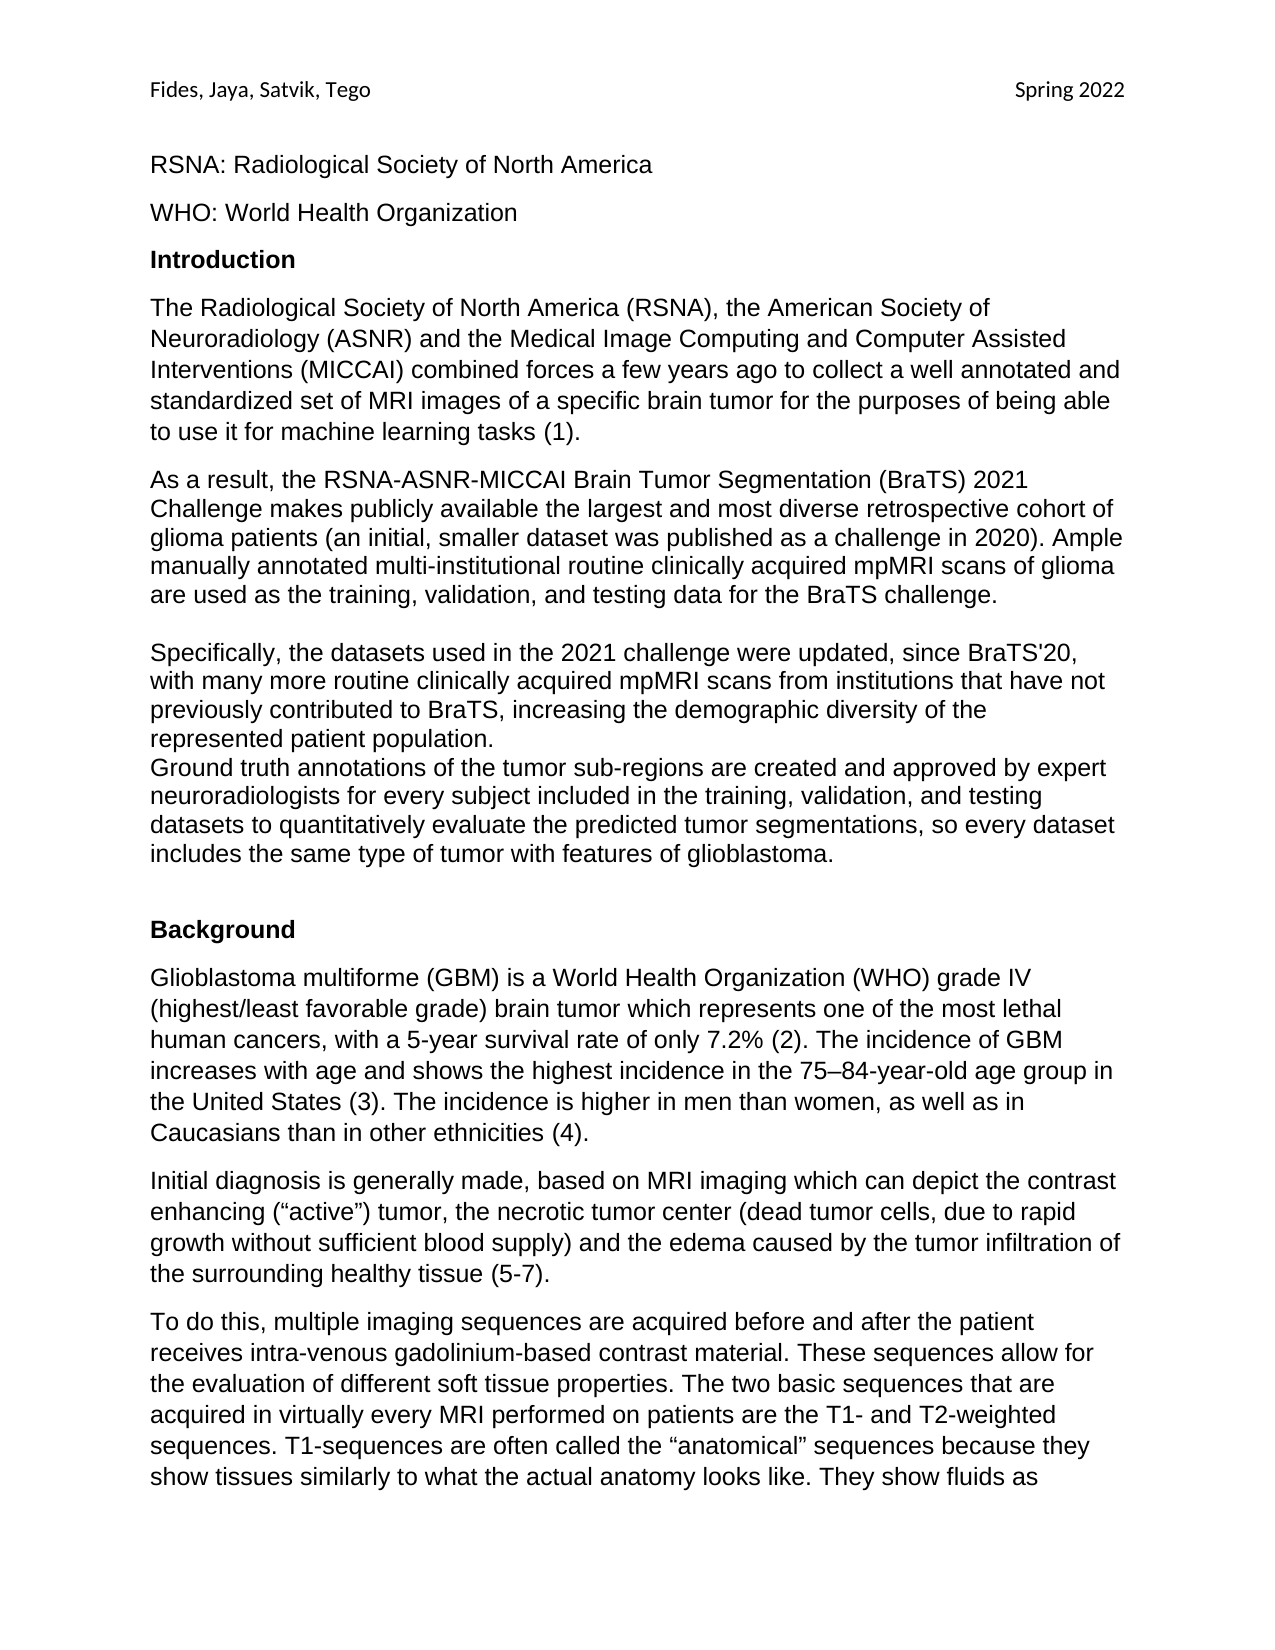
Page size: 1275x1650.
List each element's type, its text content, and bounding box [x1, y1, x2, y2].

text Introduction [150, 245, 1125, 274]
text Specifically, the datasets used in the 2021 challenge were updated, since BraTS'20, with many more routine clinically acquired mpMRI scans from institutions that have not previously contributed to BraTS, increasing the demographic diversity of the represented patient population. [150, 637, 1125, 752]
text Glioblastoma multiforme (GBM) is a World Health Organization (WHO) grade IV (highest/least favorable grade) brain tumor which represents one of the most lethal human cancers, with a 5-year survival rate of only 7.2% (2). The incidence of GBM increases with age and shows the highest incidence in the 75–84-year-old age group in the United States (3). The incidence is higher in men than women, as well as in Caucasians than in other ethnicities (4). [150, 963, 1125, 1147]
text RSNA: Radiological Society of North America [150, 150, 1125, 179]
text Ground truth annotations of the tumor sub-regions are created and approved by expert neuroradiologists for every subject included in the training, validation, and testing datasets to quantitatively evaluate the predicted tumor segmentations, so every dataset includes the same type of tumor with features of glioblastoma. [150, 752, 1125, 867]
text As a result, the RSNA-ASNR-MICCAI Brain Tumor Segmentation (BraTS) 2021 Challenge makes publicly available the largest and most diverse retrospective cohort of glioma patients (an initial, smaller dataset was published as a challenge in 2020). Ample manually annotated multi-institutional routine clinically acquired mpMRI scans of glioma are used as the training, validation, and testing data for the BraTS challenge. [150, 465, 1125, 609]
text The Radiological Society of North America (RSNA), the American Society of Neuroradiology (ASNR) and the Medical Image Computing and Computer Assisted Interventions (MICCAI) combined forces a few years ago to collect a well annotated and standardized set of MRI images of a specific brain tumor for the purposes of being able to use it for machine learning tasks (1). [150, 293, 1125, 446]
text WHO: World Health Organization [150, 198, 1125, 226]
text Background [150, 915, 1125, 944]
